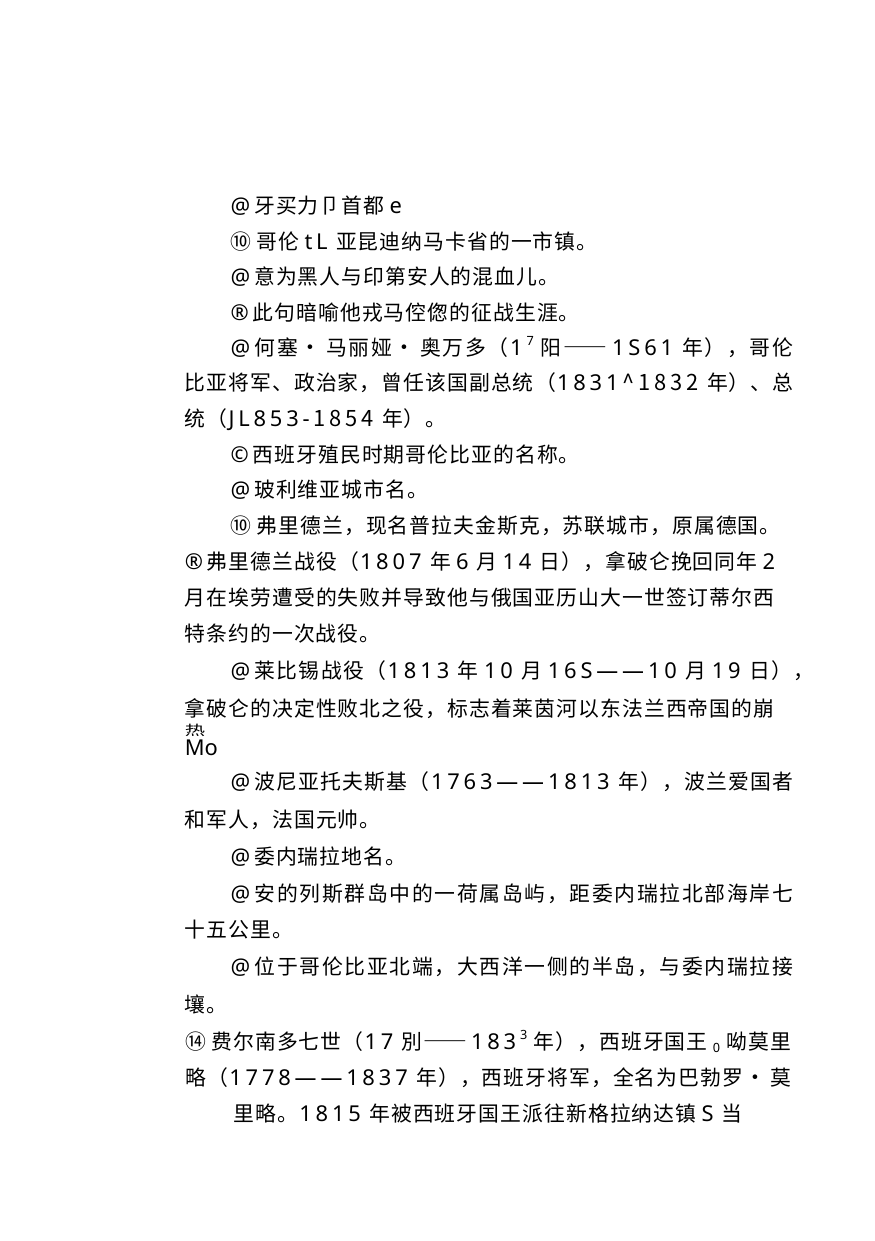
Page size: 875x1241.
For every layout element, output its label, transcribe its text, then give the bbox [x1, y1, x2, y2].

text ⑭费尔南多七世（17別——1833年），西班牙国王0呦莫里略（1778——1837年），西班牙将军，全名为巴勃罗•莫里略。1815年被西班牙国王派往新格拉纳达镇S当 [182, 1021, 793, 1127]
text Mo [184, 738, 797, 759]
text ⑩弗里德兰，现名普拉夫金斯克，苏联城市，原属德国。®弗里德兰战役（1807年6月14日），拿破仑挽回同年2月在埃劳遭受的失败并导致他与俄国亚历山大一世签订蒂尔西特条约的一次战役。 [184, 505, 793, 649]
text ®此句暗喻他戎马倥偬的征战生涯。 [184, 292, 797, 327]
text @何塞•马丽娅•奥万多（17阳——1S61年），哥伦比亚将军、政治家，曾任该国副总统（1831^1832年）、总统（JL853-1854年）。 [184, 327, 793, 433]
text @牙买力卩首都e [184, 185, 797, 221]
text ©西班牙殖民时期哥伦比亚的名称。 [184, 433, 797, 469]
text ⑩哥伦tL亚昆迪纳马卡省的一市镇。 [184, 221, 797, 256]
text @玻利维亚城市名。 [184, 469, 797, 505]
text @意为黑人与印第安人的混血儿。 [184, 256, 797, 292]
text 热 [184, 724, 797, 738]
text @波尼亚托夫斯基（1763——1813年），波兰爱国者和军人，法国元帅。 [184, 759, 793, 835]
text @安的列斯群岛中的一荷属岛屿，距委内瑞拉北部海岸七十五公里。 [184, 872, 793, 944]
text @莱比锡战役（1813年10月16S——10月19日），拿破仑的决定性败北之役，标志着莱茵河以东法兰西帝国的崩 [184, 649, 793, 724]
text @位于哥伦比亚北端，大西洋一侧的半岛，与委内瑞拉接壤。 [184, 944, 793, 1021]
text @委内瑞拉地名。 [184, 835, 797, 872]
